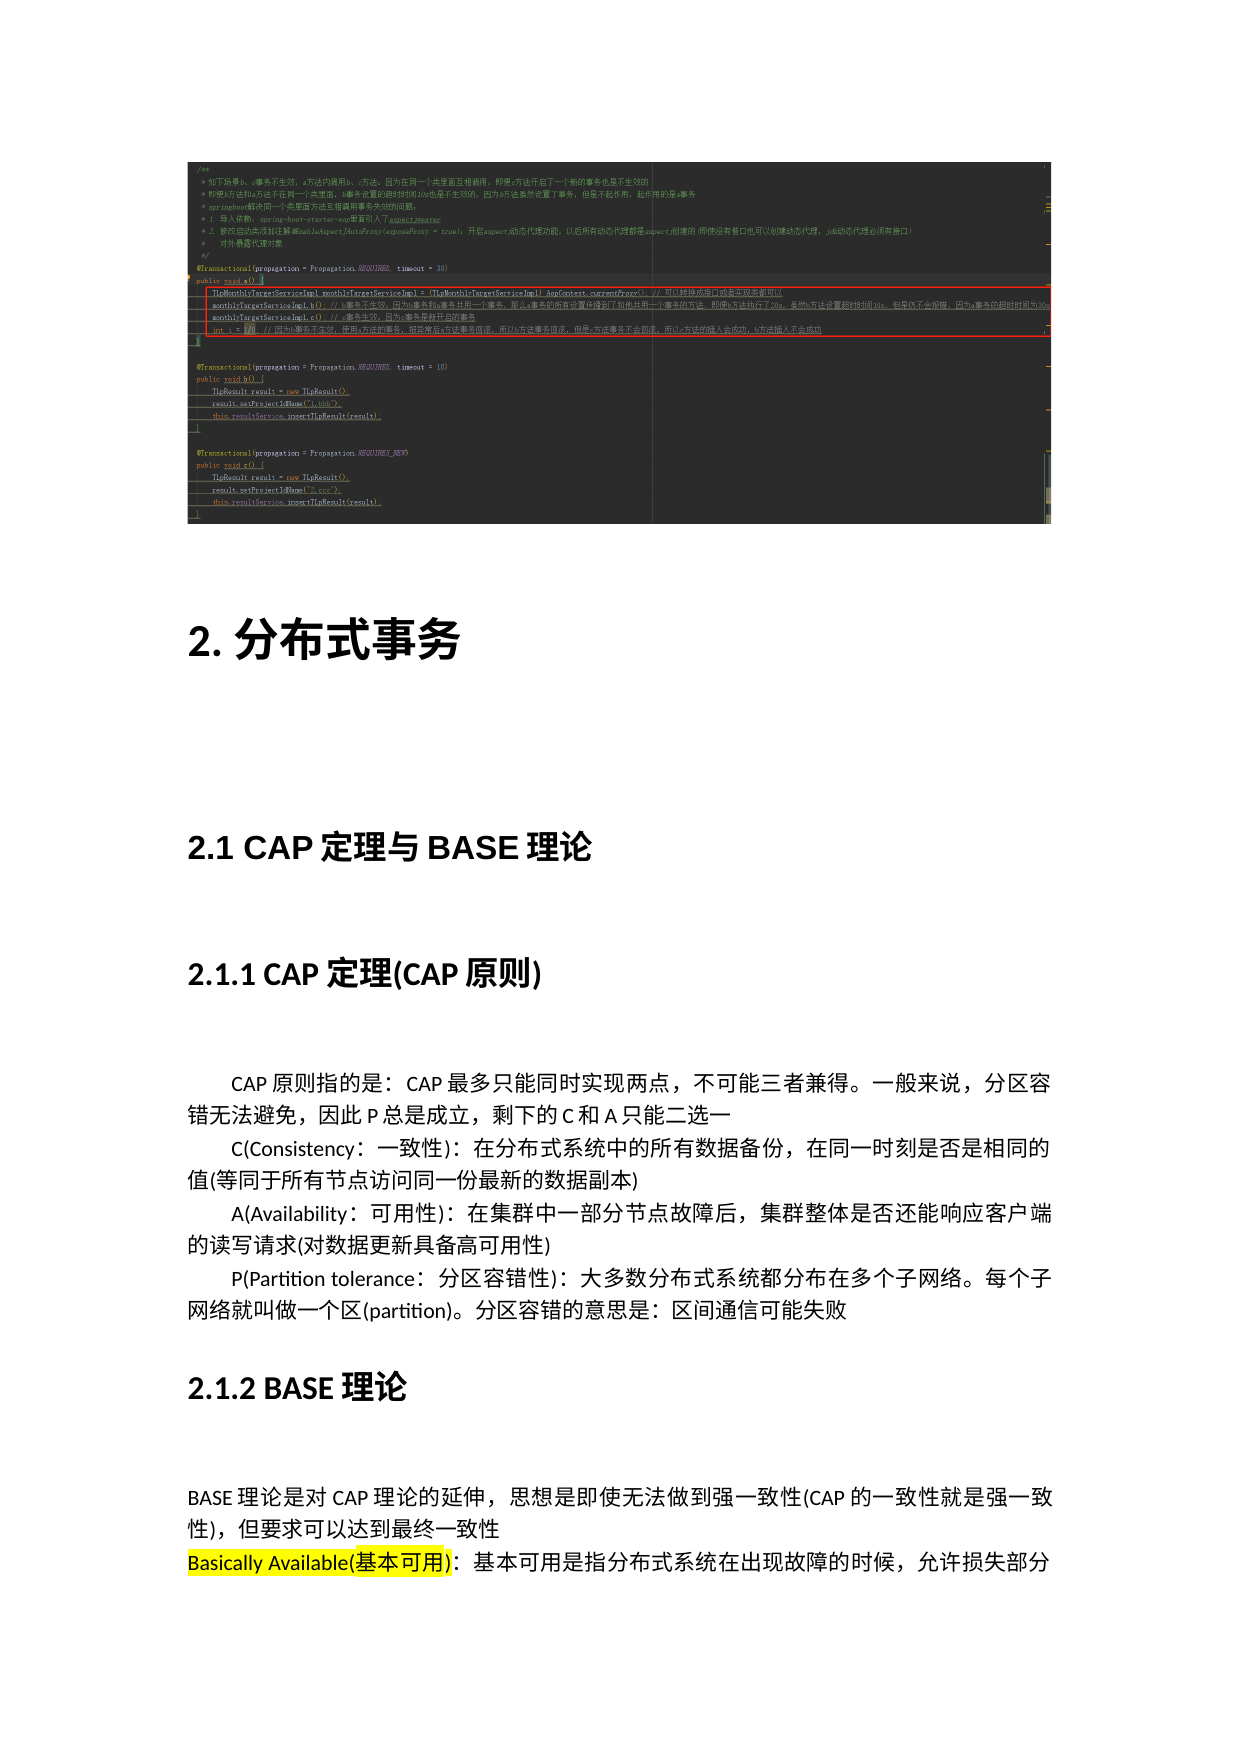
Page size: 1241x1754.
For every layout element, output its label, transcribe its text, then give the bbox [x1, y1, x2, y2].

list CAP原则指的是：CAP最多只能同时实现两点，不可能三者兼得。一般来说，分区容错无法避免，因此P总是成立，剩下的C和A只能二选一 [187, 1066, 1053, 1131]
subtitle 分布式事务 [187, 587, 1053, 685]
list P(Partition tolerance：分区容错性)：大多数分布式系统都分布在多个子网络。每个子网络就叫做一个区(partition)。分区容错的意思是：区间通信可能失败 [187, 1261, 1053, 1326]
subtitle 2.1.2 BASE理论 [187, 1353, 1053, 1418]
text BASE理论是对CAP理论的延伸，思想是即使无法做到强一致性(CAP的一致性就是强一致性)，但要求可以达到最终一致性 [187, 1479, 1053, 1544]
subtitle 2.1.1 CAP定理(CAP原则) [187, 939, 1053, 1004]
picture [187, 162, 1052, 524]
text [187, 1544, 1053, 1577]
list C(Consistency：一致性)：在分布式系统中的所有数据备份，在同一时刻是否是相同的值(等同于所有节点访问同一份最新的数据副本) [187, 1131, 1053, 1196]
subtitle 2.1 CAP定理与BASE理论 [187, 812, 1053, 877]
list A(Availability：可用性)：在集群中一部分节点故障后，集群整体是否还能响应客户端的读写请求(对数据更新具备高可用性) [187, 1196, 1053, 1261]
